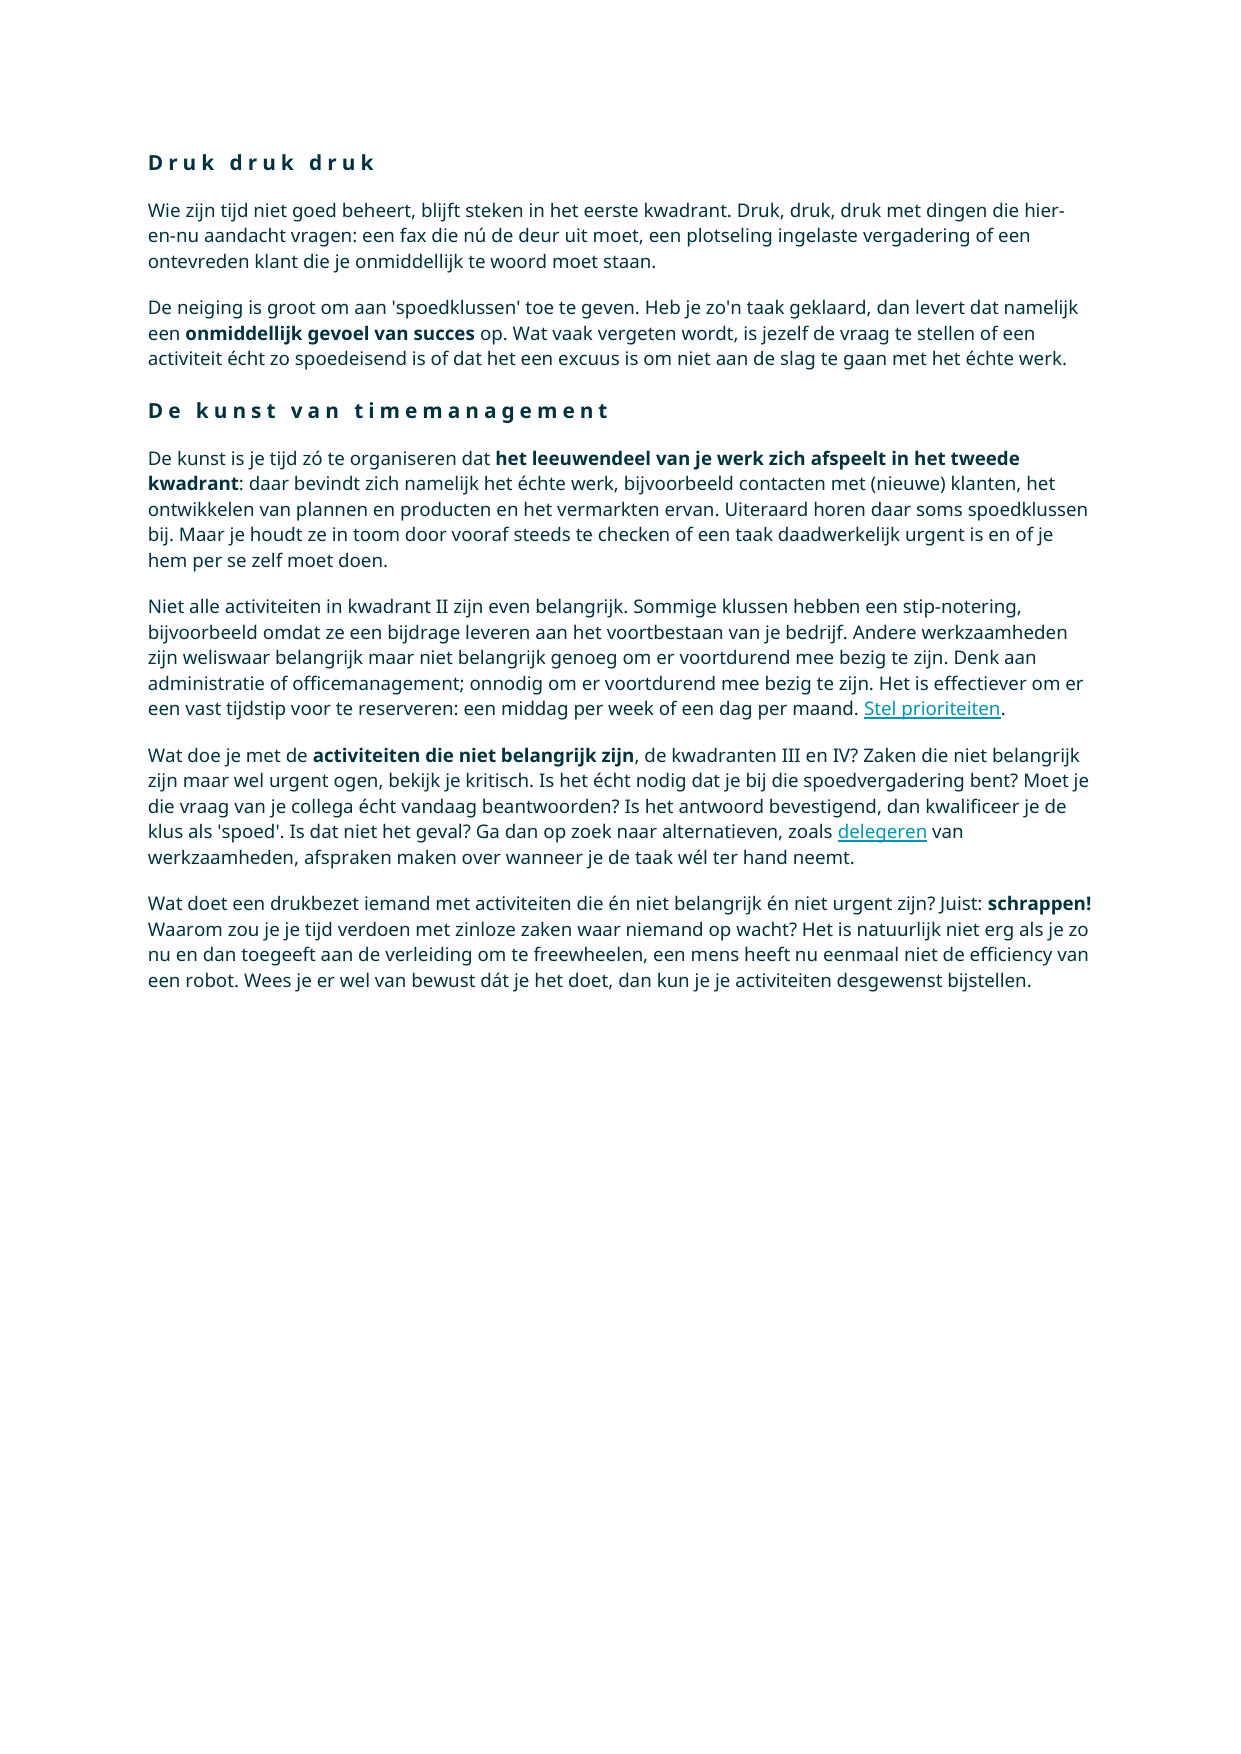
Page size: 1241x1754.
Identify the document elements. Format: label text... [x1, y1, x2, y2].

subtitle Druk druk druk [148, 148, 1093, 176]
text Wat doet een drukbezet iemand met activiteiten die én niet belangrijk én niet urgent zijn? Juist: schrappen! Waarom zou je je tijd verdoen met zinloze zaken waar niemand op wacht? Het is natuurlijk niet erg als je zo nu en dan toegeeft aan de verleiding om te freewheelen, een mens heeft nu eenmaal niet de efficiency van een robot. Wees je er wel van bewust dát je het doet, dan kun je je activiteiten desgewenst bijstellen. [148, 890, 1093, 992]
text De kunst is je tijd zó te organiseren dat het leeuwendeel van je werk zich afspeelt in het tweede kwadrant: daar bevindt zich namelijk het échte werk, bijvoorbeeld contacten met (nieuwe) klanten, het ontwikkelen van plannen en producten en het vermarkten ervan. Uiteraard horen daar soms spoedklussen bij. Maar je houdt ze in toom door vooraf steeds te checken of een taak daadwerkelijk urgent is en of je hem per se zelf moet doen. [148, 445, 1093, 573]
picture [883, 677, 890, 690]
subtitle De kunst van timemanagement [148, 396, 1093, 424]
picture [649, 301, 656, 314]
picture [806, 923, 813, 936]
text Niet alle activiteiten in kwadrant II zijn even belangrijk. Sommige klussen hebben een stip-notering, bijvoorbeeld omdat ze een bijdrage leveren aan het voortbestaan van je bedrijf. Andere werkzaamheden zijn weliswaar belangrijk maar niet belangrijk genoeg om er voortdurend mee bezig te zijn. Denk aan administratie of officemanagement; onnodig om er voortdurend mee bezig te zijn. Het is effectiever om er een vast tijdstip voor te reserveren: een middag per week of een dag per maand. Stel prioriteiten. [148, 593, 1093, 721]
text De neiging is groot om aan 'spoedklussen' toe te geven. Heb je zo'n taak geklaard, dan levert dat namelijk een onmiddellijk gevoel van succes op. Wat vaak vergeten wordt, is jezelf de vraag te stellen of een activiteit écht zo spoedeisend is of dat het een excuus is om niet aan de slag te gaan met het échte werk. [148, 294, 1093, 371]
text Wat doe je met de activiteiten die niet belangrijk zijn, de kwadranten III en IV? Zaken die niet belangrijk zijn maar wel urgent ogen, bekijk je kritisch. Is het écht nodig dat je bij die spoedvergadering bent? Moet je die vraag van je collega écht vandaag beantwoorden? Is het antwoord bevestigend, dan kwalificeer je de klus als 'spoed'. Is dat niet het geval? Ga dan op zoek naar alternatieven, zoals delegeren van werkzaamheden, afspraken maken over wanneer je de taak wél ter hand neemt. [148, 742, 1093, 869]
text Wie zijn tijd niet goed beheert, blijft steken in het eerste kwadrant. Druk, druk, druk met dingen die hier-en-nu aandacht vragen: een fax die nú de deur uit moet, een plotseling ingelaste vergadering of een ontevreden klant die je onmiddellijk te woord moet staan. [148, 197, 1093, 273]
